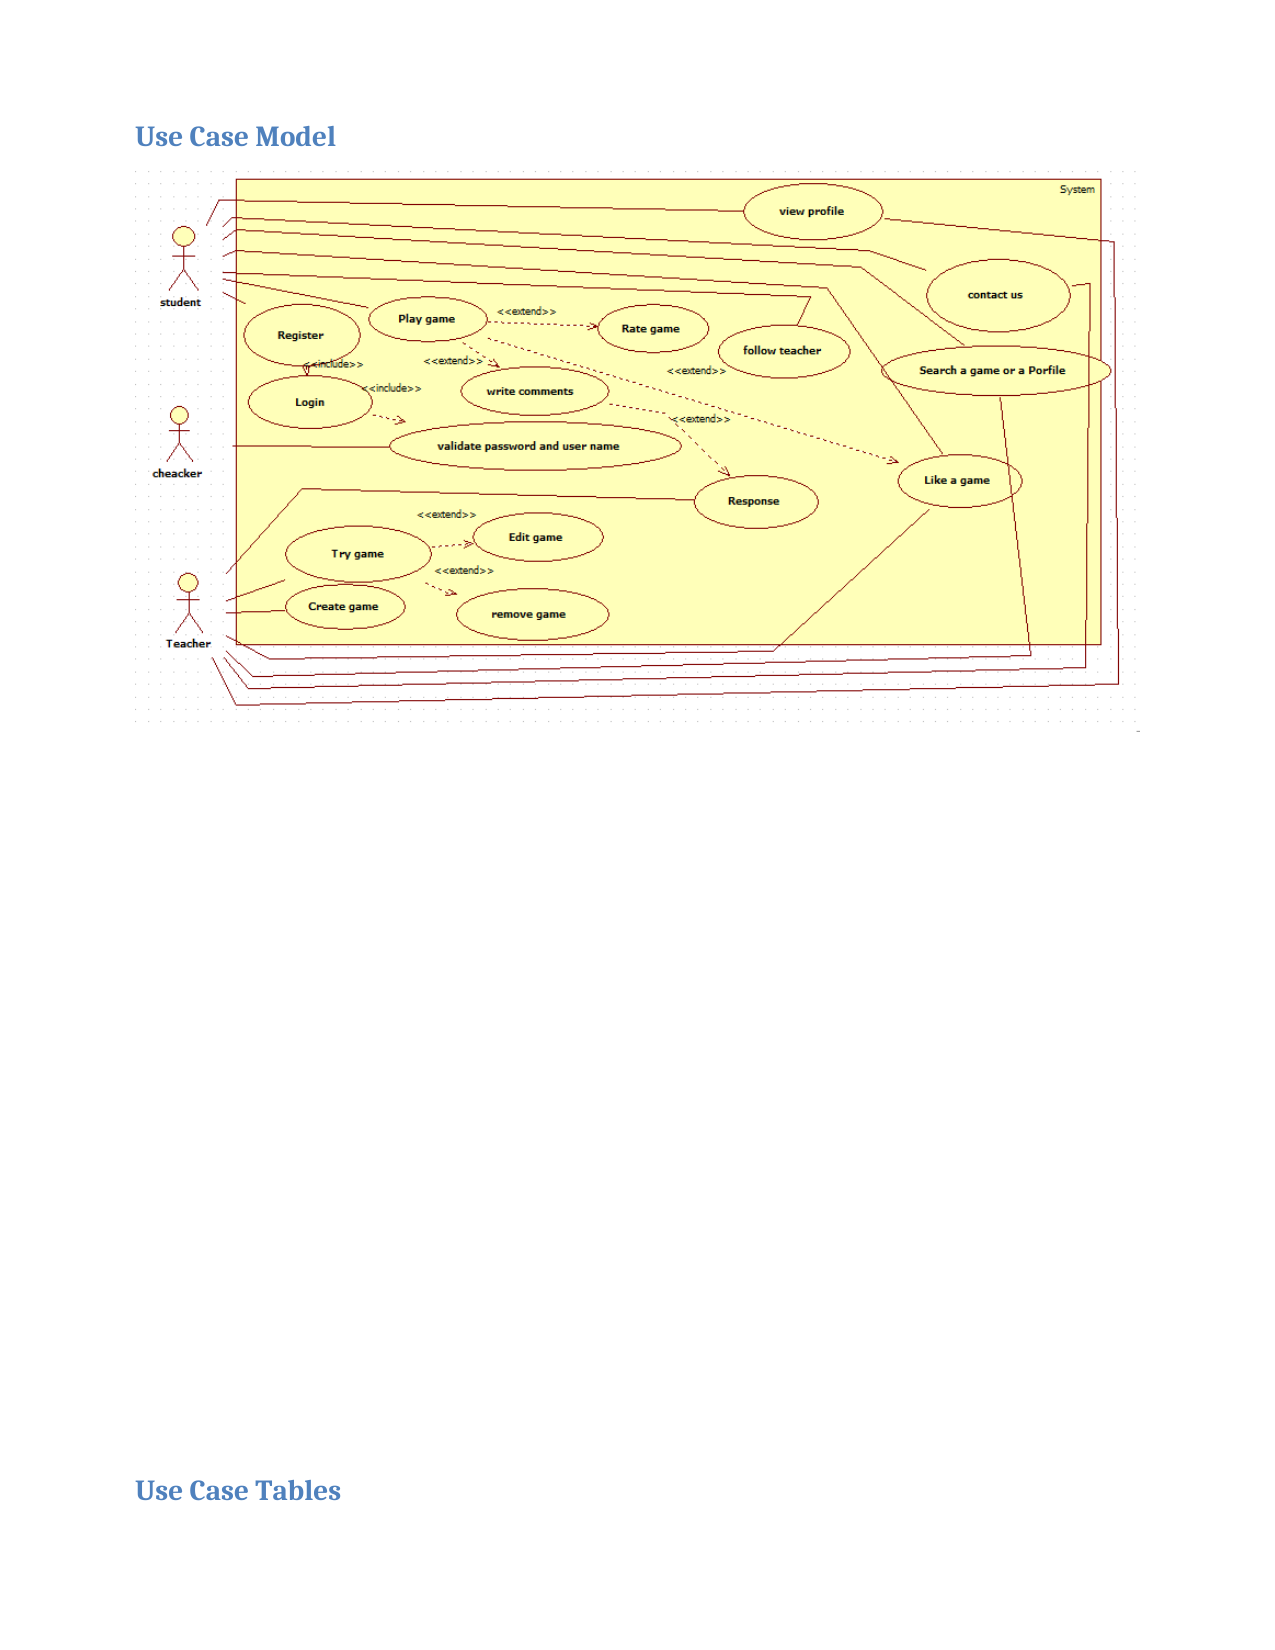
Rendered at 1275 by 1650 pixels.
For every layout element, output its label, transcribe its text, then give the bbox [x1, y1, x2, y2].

subtitle Use Case Tables [135, 1474, 1140, 1507]
picture [135, 159, 1140, 732]
subtitle Use Case Model [135, 120, 1140, 153]
